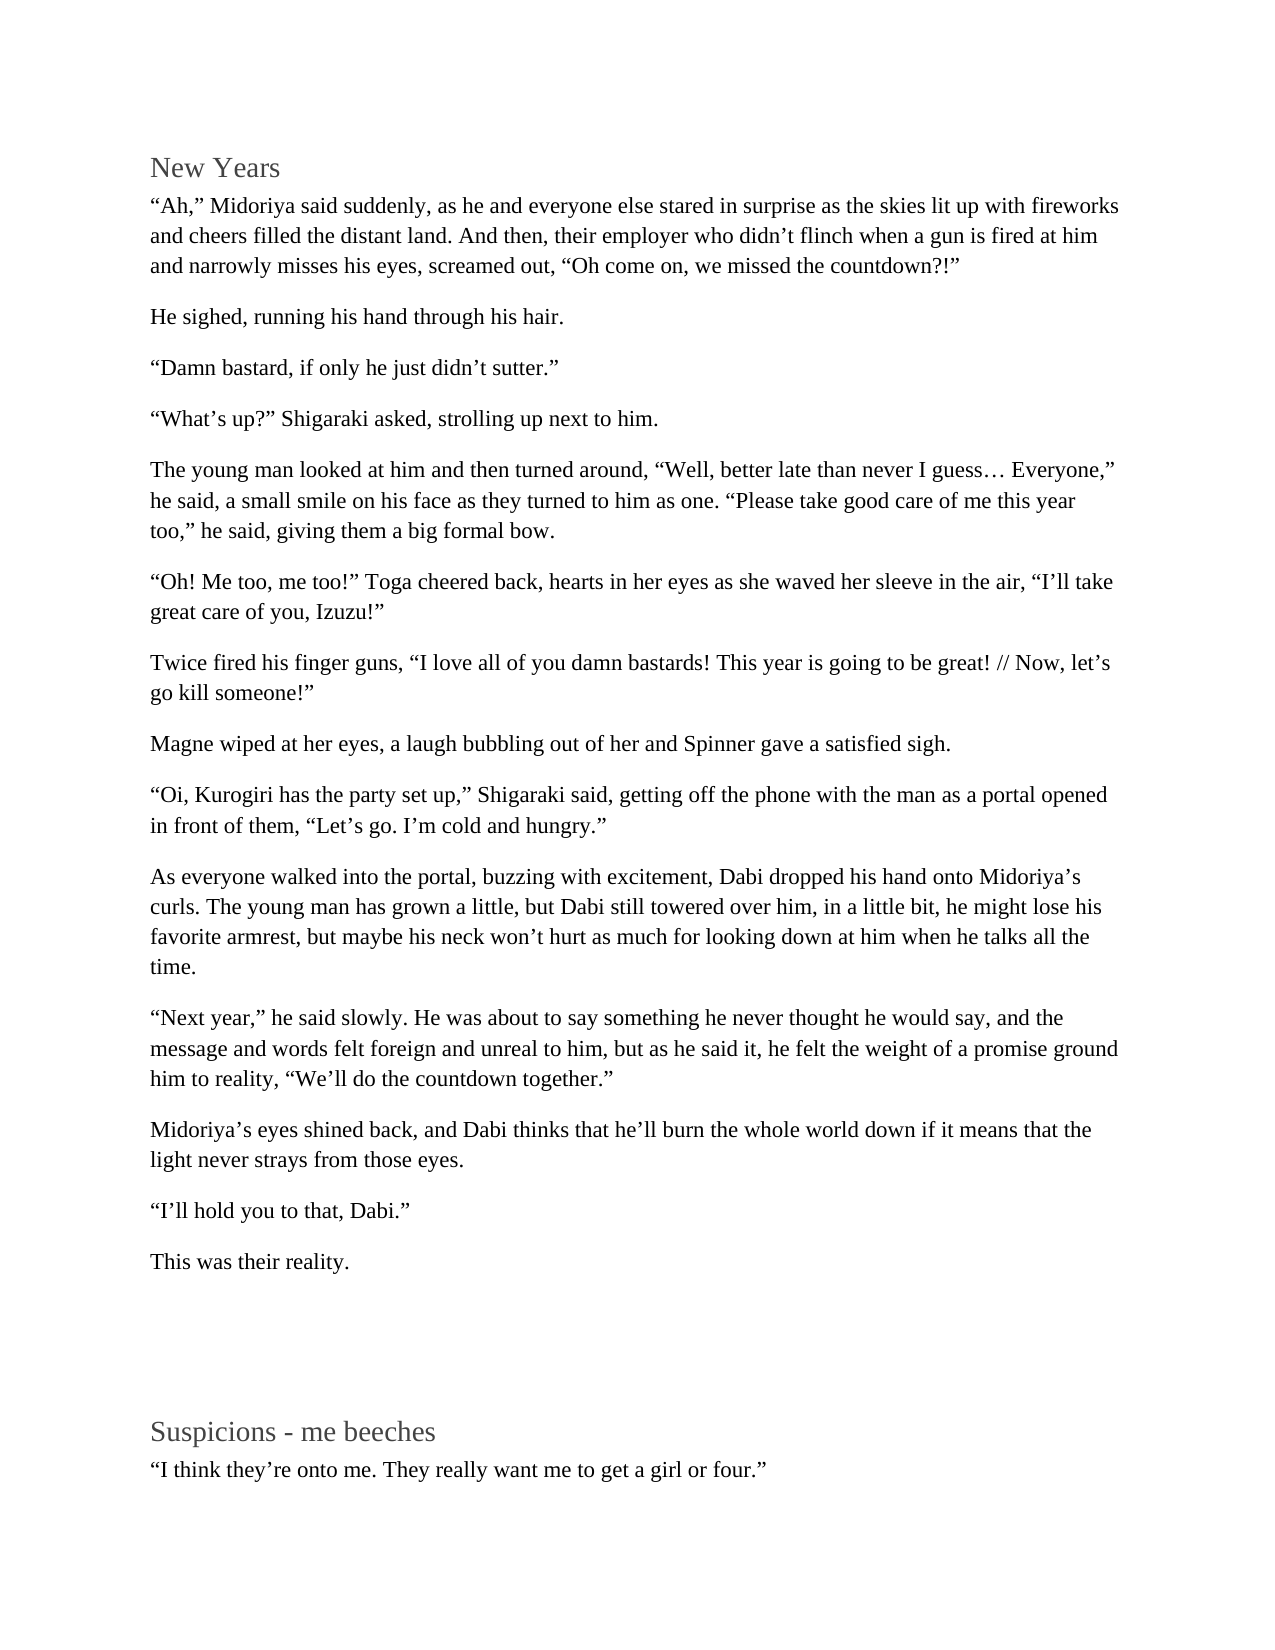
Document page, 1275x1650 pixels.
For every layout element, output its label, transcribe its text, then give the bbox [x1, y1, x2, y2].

text Midoriya’s eyes shined back, and Dabi thinks that he’ll burn the whole world down if it means that the light never strays from those eyes. [150, 1116, 1125, 1172]
text “I’ll hold you to that, Dabi.” [150, 1197, 1125, 1223]
text “Ah,” Midoriya said suddenly, as he and everyone else stared in surprise as the skies lit up with fireworks and cheers filled the distant land. And then, their employer who didn’t flinch when a gun is fired at him and narrowly misses his eyes, screamed out, “Oh come on, we missed the countdown?!” [150, 192, 1125, 279]
text Magne wiped at her eyes, a laugh bubbling out of her and Spinner gave a satisfied sigh. [150, 730, 1125, 757]
text “Oh! Me too, me too!” Toga cheered back, hearts in her eyes as she waved her sleeve in the air, “I’ll take great care of you, Izuzu!” [150, 568, 1125, 624]
text As everyone walked into the portal, buzzing with excitement, Dabi dropped his hand onto Midoriya’s curls. The young man has grown a little, but Dabi still towered over him, in a little bit, he might lose his favorite armrest, but maybe his neck won’t hurt as much for looking down at him when he talks all the time. [150, 863, 1125, 980]
text “I think they’re onto me. They really want me to get a girl or four.” [150, 1456, 1125, 1482]
text “Damn bastard, if only he just didn’t sutter.” [150, 354, 1125, 381]
text “What’s up?” Shigaraki asked, strolling up next to him. [150, 405, 1125, 432]
subtitle New Years [150, 150, 1125, 183]
text This was their reality. [150, 1248, 1125, 1274]
text Twice fired his finger guns, “I love all of you damn bastards! This year is going to be great! // Now, let’s go kill someone!” [150, 649, 1125, 706]
text The young man looked at him and then turned around, “Well, better late than never I guess… Everyone,” he said, a small smile on his face as they turned to him as one. “Please take good care of me this year too,” he said, giving them a big formal bow. [150, 456, 1125, 543]
subtitle Suspicions - me beeches [150, 1414, 1125, 1447]
text “Next year,” he said slowly. He was about to say something he never thought he would say, and the message and words felt foreign and unreal to him, but as he said it, he felt the weight of a promise ground him to reality, “We’ll do the countdown together.” [150, 1004, 1125, 1091]
text He sighed, running his hand through his hair. [150, 303, 1125, 330]
text “Oi, Kurogiri has the party set up,” Shigaraki said, getting off the phone with the man as a portal opened in front of them, “Let’s go. I’m cold and hungry.” [150, 781, 1125, 838]
